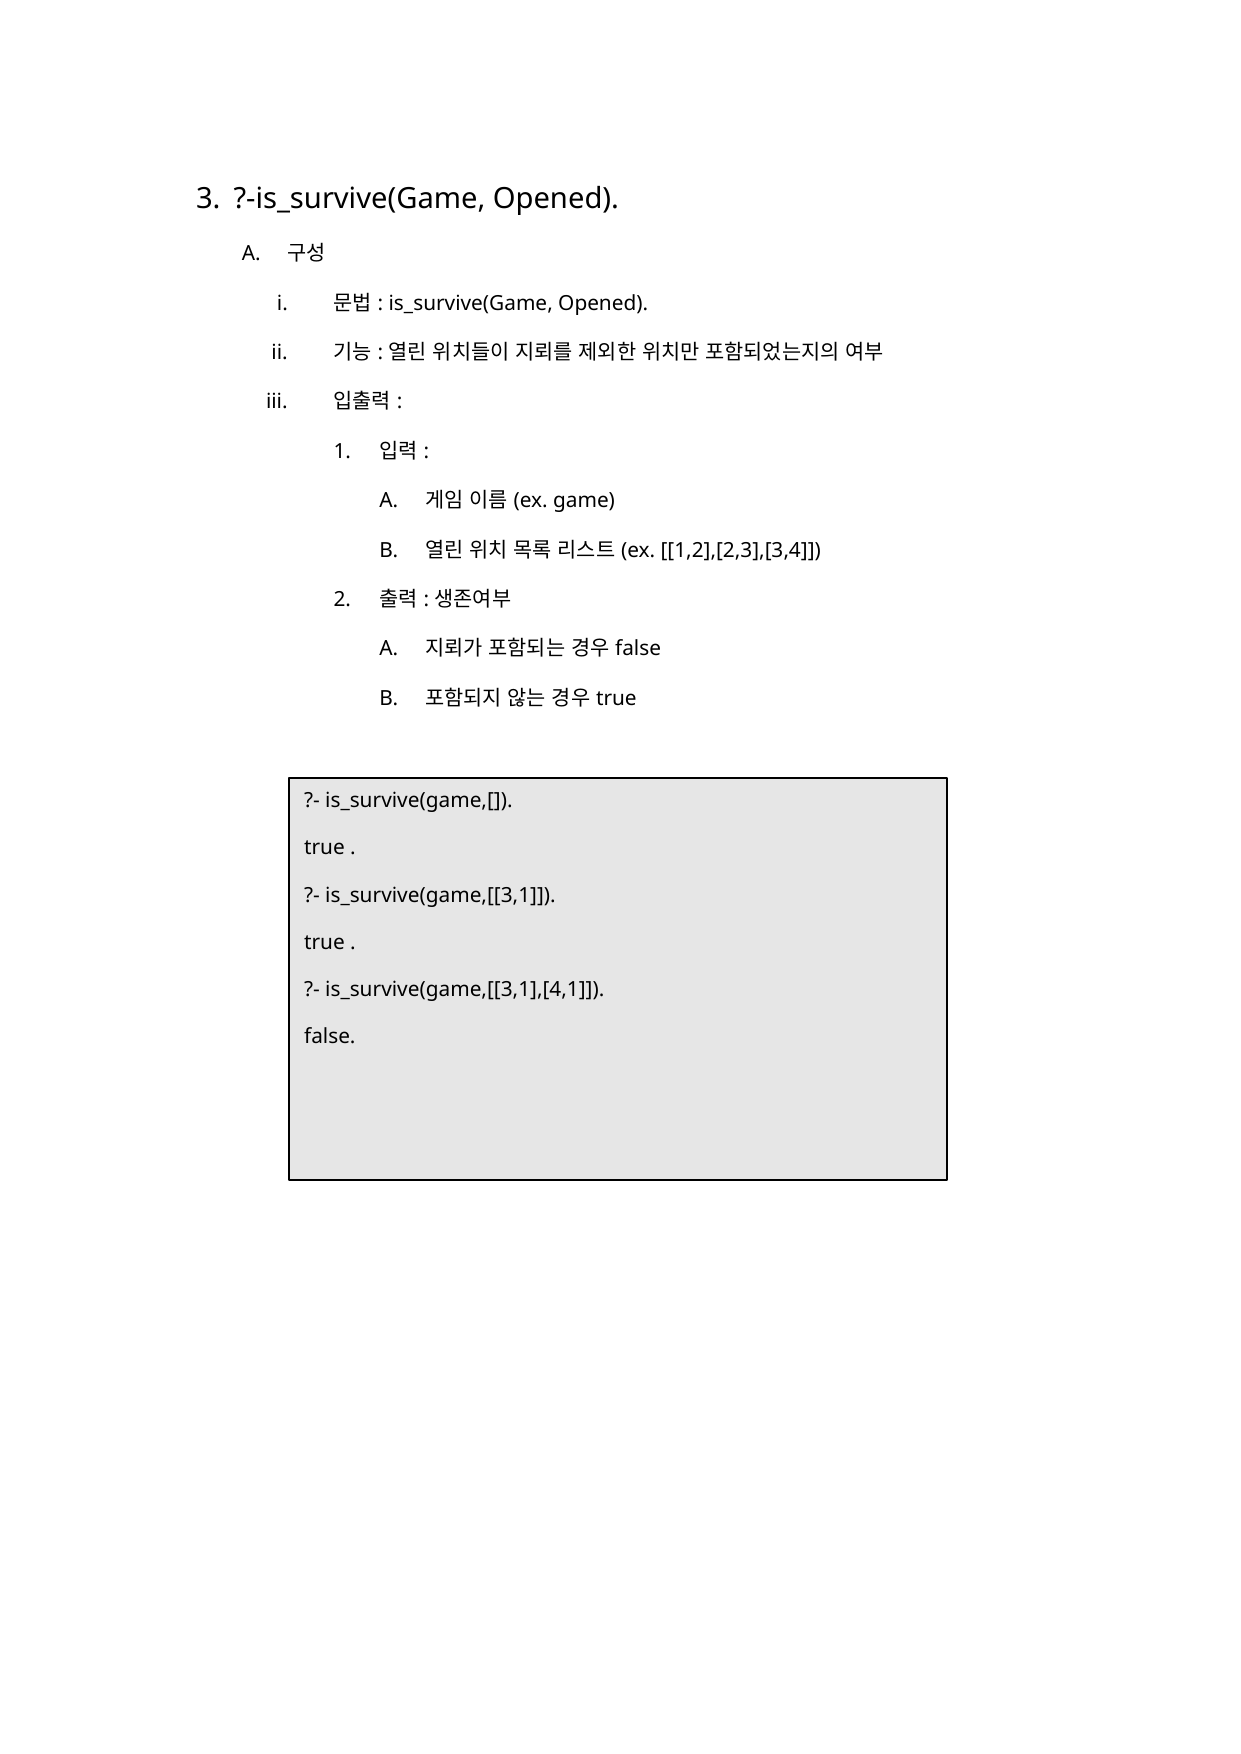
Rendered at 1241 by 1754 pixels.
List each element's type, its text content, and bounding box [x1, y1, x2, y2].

list 입력 : [333, 434, 1090, 464]
list 포함되지 않는 경우 true [379, 681, 1090, 711]
list 문법 : is_survive(Game, Opened). [287, 286, 1090, 316]
list 지뢰가 포함되는 경우 false [379, 632, 1090, 662]
list 열린 위치 목록 리스트 (ex. [[1,2],[2,3],[3,4]]) [379, 533, 1090, 563]
list ?-is_survive(Game, Opened). [196, 177, 1090, 217]
list 게임 이름 (ex. game) [379, 483, 1090, 514]
list 입출력 : [287, 385, 1090, 415]
list 기능 : 열린 위치들이 지뢰를 제외한 위치만 포함되었는지의 여부 [287, 335, 1090, 366]
list 출력 : 생존여부 [333, 582, 1090, 613]
list 구성 [242, 237, 1090, 267]
